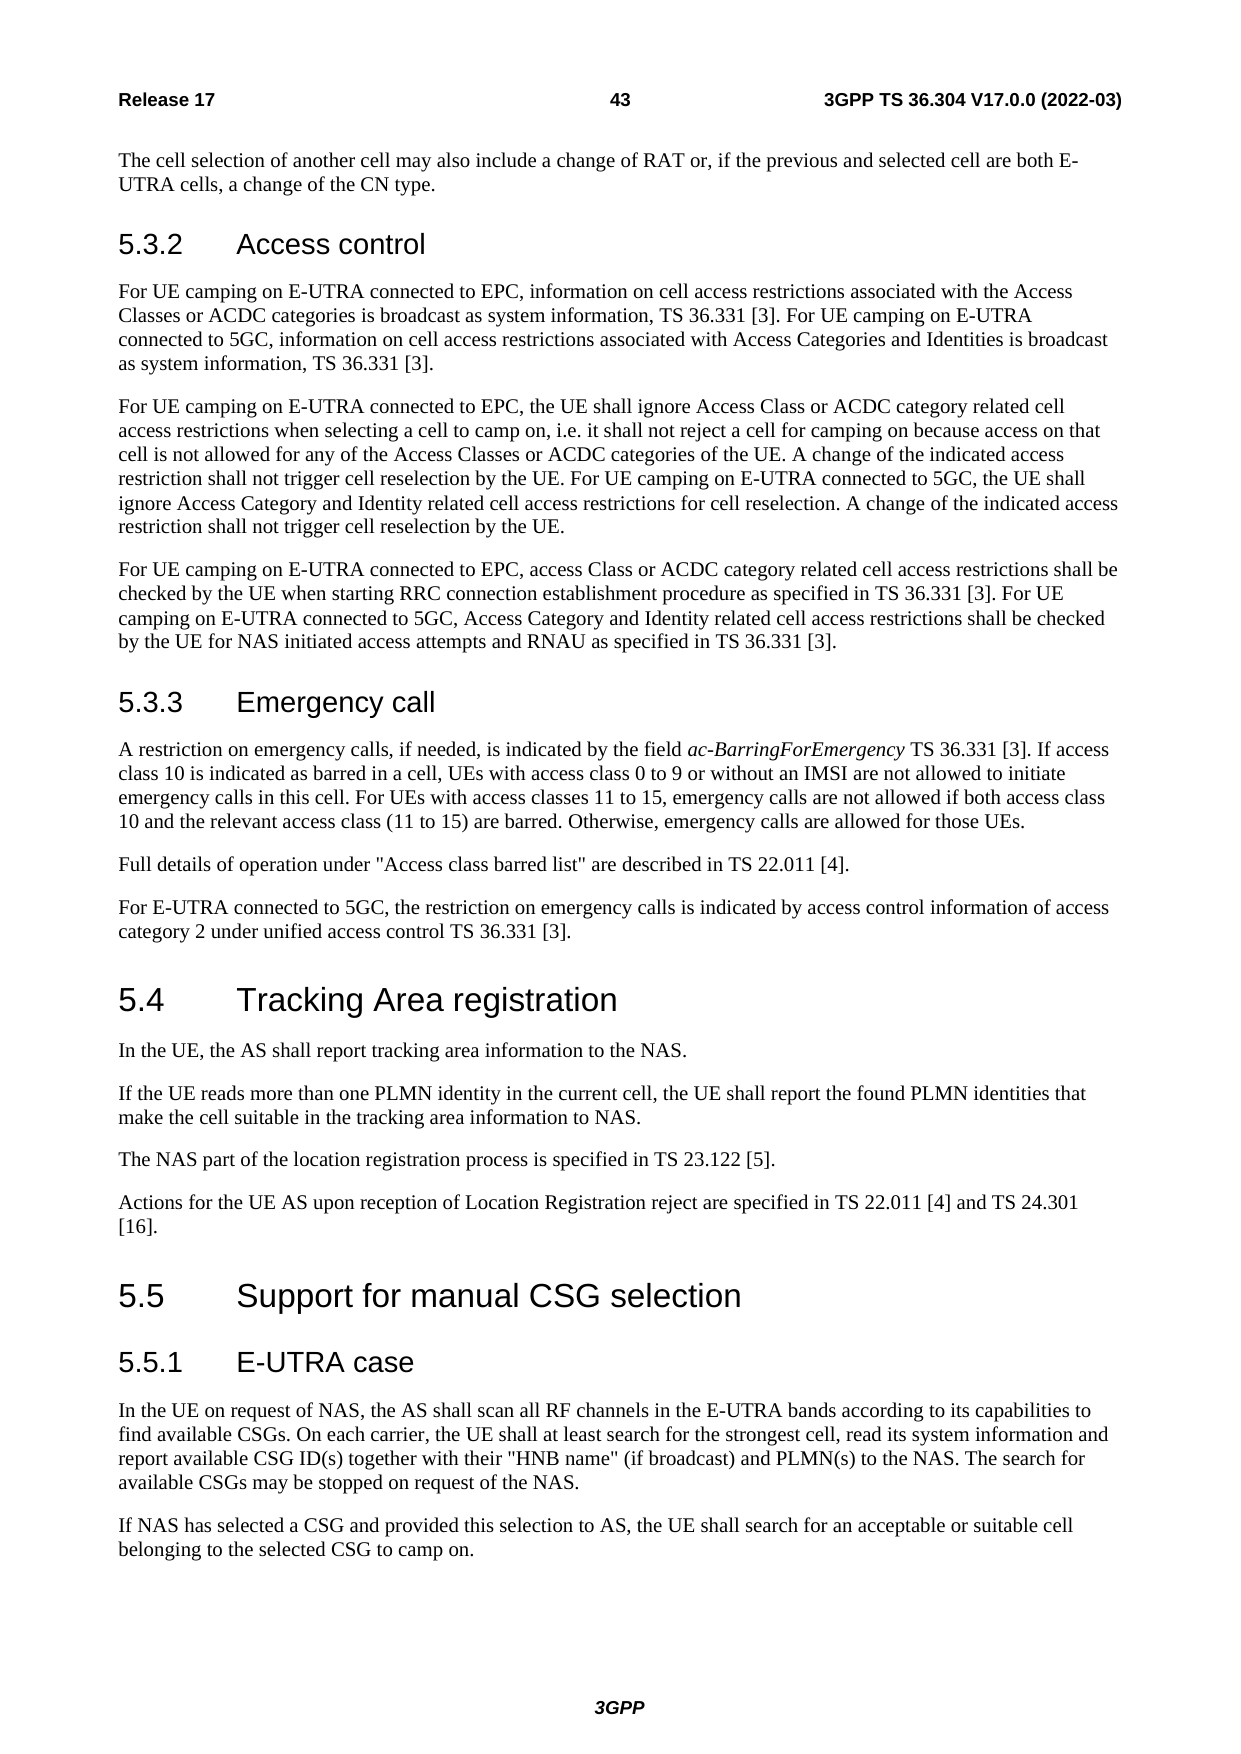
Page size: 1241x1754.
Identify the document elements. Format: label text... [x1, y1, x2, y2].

text If the UE reads more than one PLMN identity in the current cell, the UE shall report the found PLMN identities that make the cell suitable in the tracking area information to NAS. [118, 1081, 1122, 1129]
text For UE camping on E-UTRA connected to EPC, information on cell access restrictions associated with the Access Classes or ACDC categories is broadcast as system information, TS 36.331 [3]. For UE camping on E-UTRA connected to 5GC, information on cell access restrictions associated with Access Categories and Identities is broadcast as system information, TS 36.331 [3]. [118, 279, 1122, 375]
subtitle 5.5 Support for manual CSG selection [118, 1276, 1122, 1314]
text The NAS part of the location registration process is specified in TS 23.122 [5]. [118, 1147, 1122, 1171]
text The cell selection of another cell may also include a change of RAT or, if the previous and selected cell are both E-UTRA cells, a change of the CN type. [118, 147, 1122, 196]
subtitle 5.3.2 Access control [118, 227, 1122, 260]
text For UE camping on E-UTRA connected to EPC, the UE shall ignore Access Class or ACDC category related cell access restrictions when selecting a cell to camp on, i.e. it shall not reject a cell for camping on because access on that cell is not allowed for any of the Access Classes or ACDC categories of the UE. A change of the indicated access restriction shall not trigger cell reselection by the UE. For UE camping on E-UTRA connected to 5GC, the UE shall ignore Access Category and Identity related cell access restrictions for cell reselection. A change of the indicated access restriction shall not trigger cell reselection by the UE. [118, 394, 1122, 538]
text For UE camping on E-UTRA connected to EPC, access Class or ACDC category related cell access restrictions shall be checked by the UE when starting RRC connection establishment procedure as specified in TS 36.331 [3]. For UE camping on E-UTRA connected to 5GC, Access Category and Identity related cell access restrictions shall be checked by the UE for NAS initiated access attempts and RNAU as specified in TS 36.331 [3]. [118, 557, 1122, 653]
text A restriction on emergency calls, if needed, is indicated by the field ac-BarringForEmergency TS 36.331 [3]. If access class 10 is indicated as barred in a cell, UEs with access class 0 to 9 or without an IMSI are not allowed to initiate emergency calls in this cell. For UEs with access classes 11 to 15, emergency calls are not allowed if both access class 10 and the relevant access class (11 to 15) are barred. Otherwise, emergency calls are allowed for those UEs. [118, 737, 1122, 833]
text If NAS has selected a and provided this selection to AS, the UE shall search for an acceptable or suitable cell belonging to the selected CSG to camp on. [118, 1513, 1122, 1561]
subtitle 5.4 Tracking Area registration [118, 981, 1122, 1019]
text Actions for the UE AS upon reception of Location Registration reject are specified in TS 22.011 [4] and TS 24.301 [16]. [118, 1190, 1122, 1238]
subtitle 5.3.3 Emergency call [118, 685, 1122, 718]
subtitle 5.5.1 E-UTRA case [118, 1346, 1122, 1379]
text For E-UTRA connected to 5GC, the restriction on emergency calls is indicated by access control information of access category 2 under unified access control TS 36.331 [3]. [118, 895, 1122, 943]
text In the UE on request of NAS, the AS shall scan all RF channels in the E-UTRA bands according to its capabilities to find available CSGs. On each carrier, the UE shall at least search for the strongest cell, read its system information and report available ID(s) together with their "HNB name" (if broadcast) and PLMN(s) to the NAS. The search for available CSGs may be stopped on request of the NAS. [118, 1398, 1122, 1494]
text In the UE, the AS shall report tracking area information to the NAS. [118, 1038, 1122, 1062]
text Full details of operation under "Access class barred list" are described in TS 22.011 [4]. [118, 852, 1122, 876]
